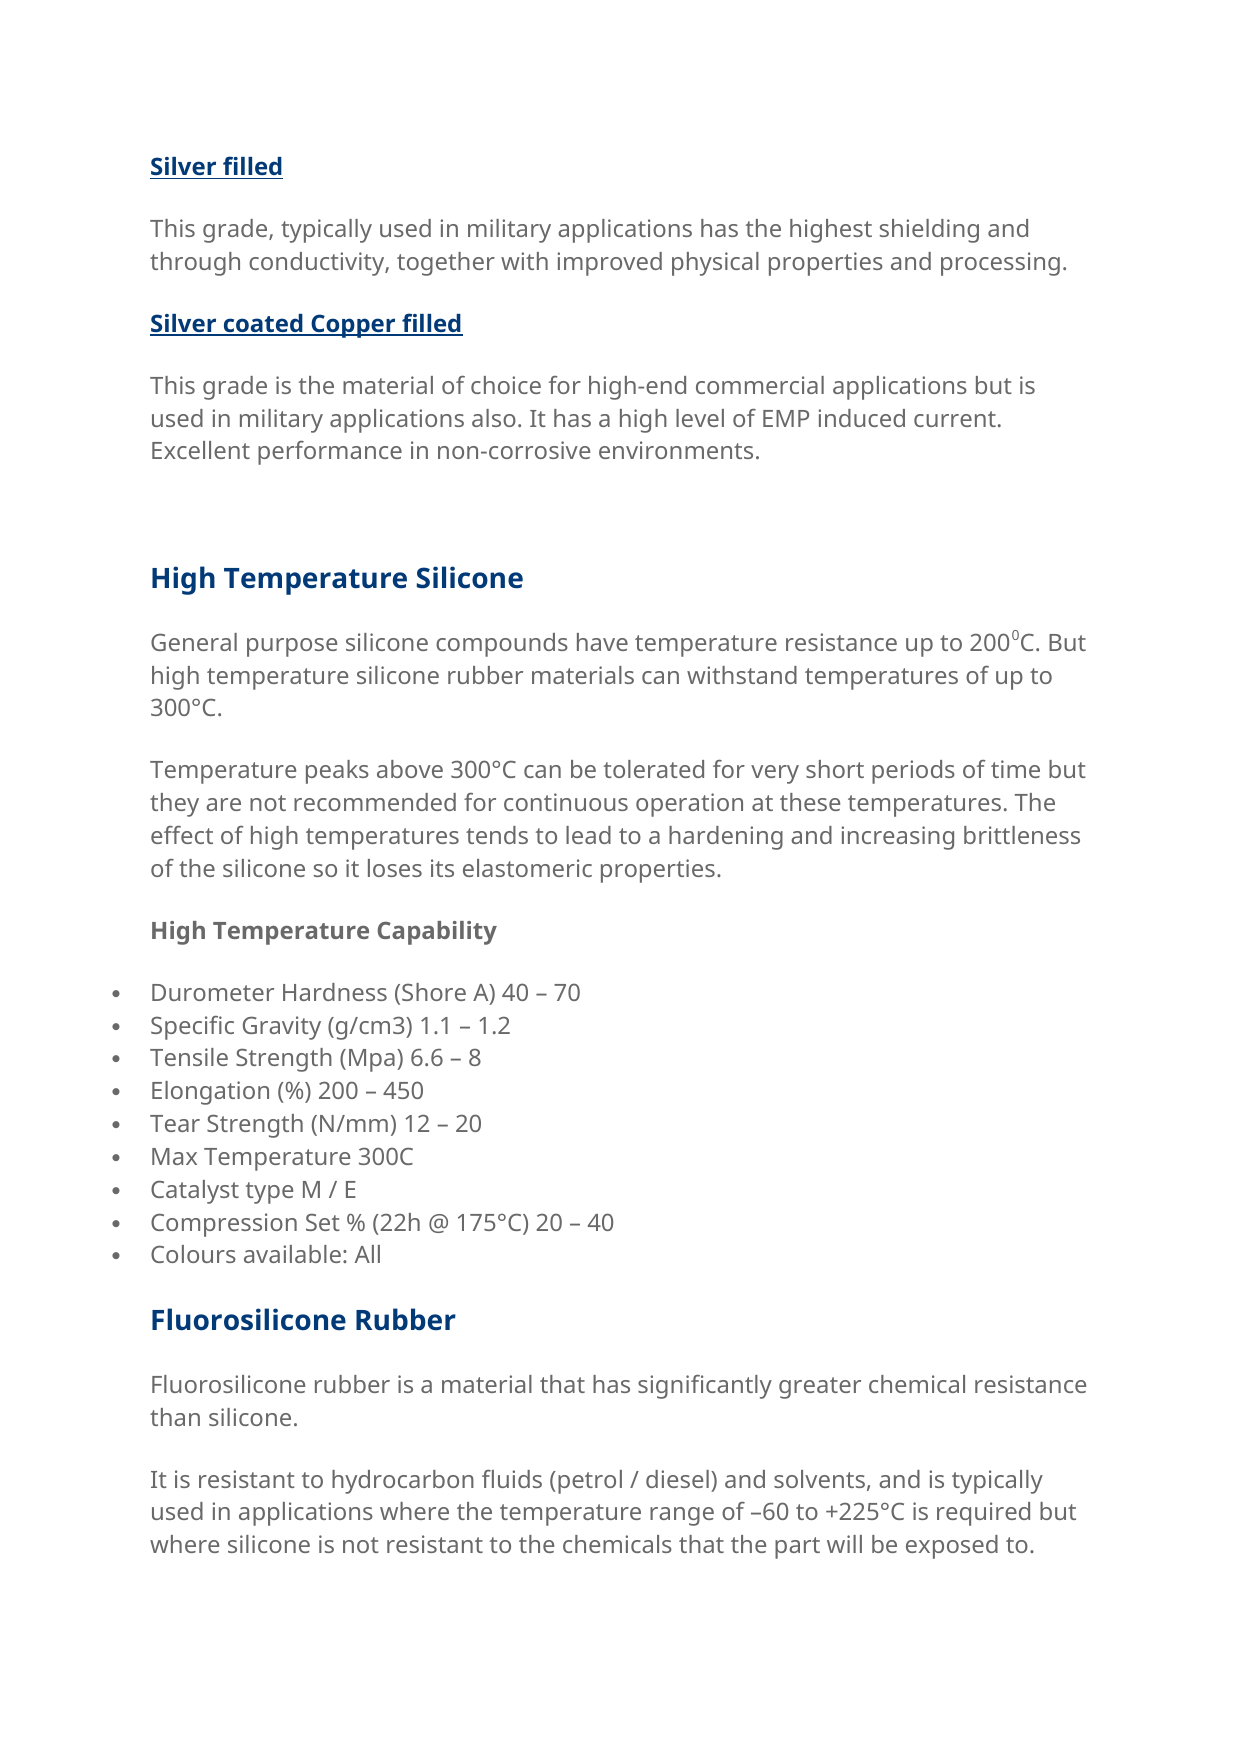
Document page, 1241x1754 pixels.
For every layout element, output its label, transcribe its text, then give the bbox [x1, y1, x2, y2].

text High Temperature Capability [150, 913, 1090, 946]
list Tear Strength (N/mm) 12 – 20 [112, 1107, 1090, 1139]
text Temperature peaks above 300°C can be tolerated for very short periods of time but they are not recommended for continuous operation at these temperatures. The effect of high temperatures tends to lead to a hardening and increasing brittleness of the silicone so it loses its elastomeric properties. [150, 753, 1090, 884]
list Specific Gravity (g/cm3) 1.1 – 1.2 [112, 1008, 1090, 1041]
list Colours available: All [112, 1238, 1090, 1271]
subtitle Silver filled [150, 150, 1090, 183]
text Fluorosilicone rubber is a material that has significantly greater chemical resistance than silicone. [150, 1367, 1090, 1433]
list Catalyst type M / E [112, 1172, 1090, 1205]
list Max Temperature 300C [112, 1139, 1090, 1172]
text High Temperature Silicone [150, 558, 1090, 596]
subtitle Silver coated Copper filled [150, 307, 1090, 339]
list Tensile Strength (Mpa) 6.6 – 8 [112, 1041, 1090, 1074]
list Elongation (%) 200 – 450 [112, 1074, 1090, 1107]
text Fluorosilicone Rubber [150, 1300, 1090, 1338]
list Durometer Hardness (Shore A) 40 – 70 [112, 975, 1090, 1008]
text This grade, typically used in military applications has the highest shielding and through conductivity, together with improved physical properties and processing. [150, 212, 1090, 277]
text It is resistant to hydrocarbon fluids (petrol / diesel) and solvents, and is typically used in applications where the temperature range of –60 to +225°C is required but where silicone is not resistant to the chemicals that the part will be exposed to. [150, 1462, 1090, 1561]
text This grade is the material of choice for high-end commercial applications but is used in military applications also. It has a high level of EMP induced current. Excellent performance in non-corrosive environments. [150, 368, 1090, 467]
text General purpose silicone compounds have temperature resistance up to 2000C. But high temperature silicone rubber materials can withstand temperatures of up to 300°C. [150, 625, 1090, 724]
list Compression Set % (22h @ 175°C) 20 – 40 [112, 1205, 1090, 1238]
